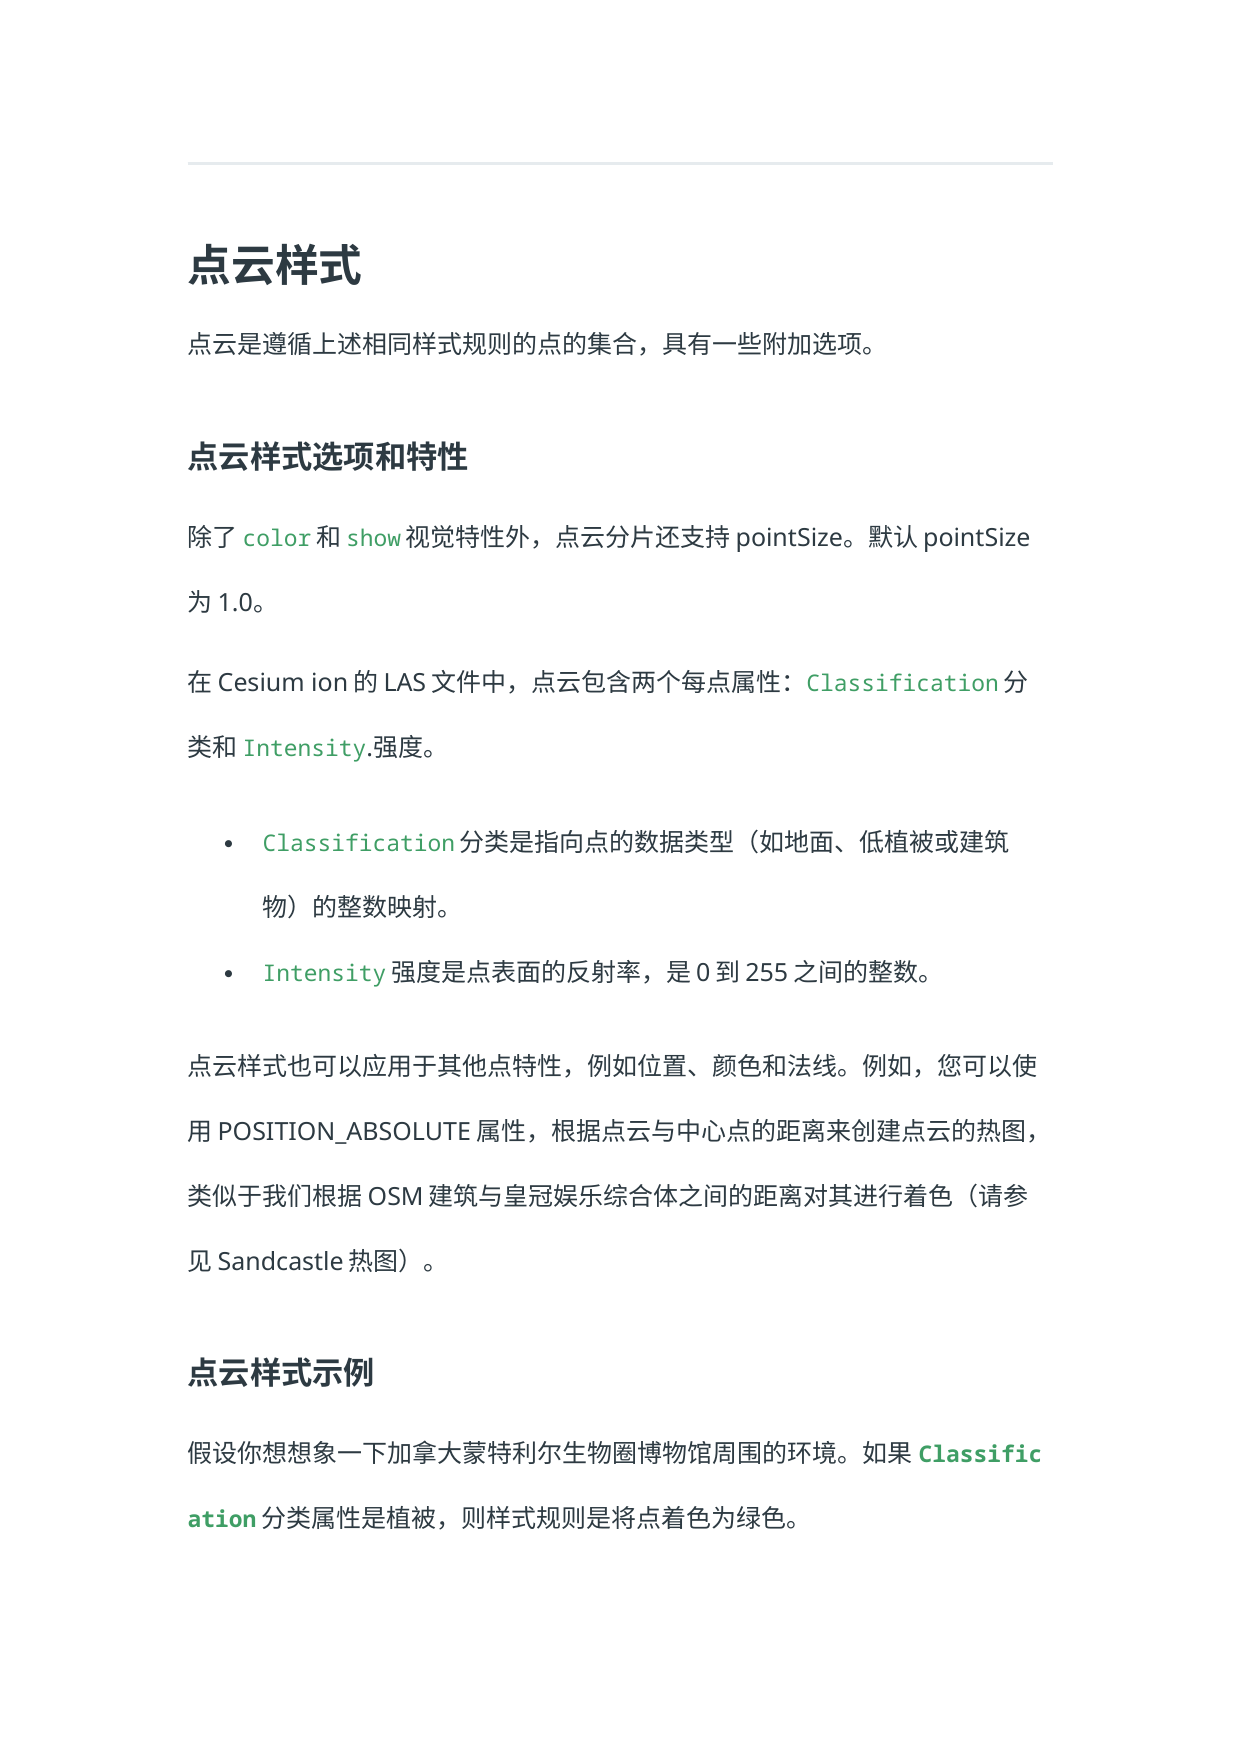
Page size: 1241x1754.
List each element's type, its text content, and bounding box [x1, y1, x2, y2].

text 在Cesium ion的LAS文件中，点云包含两个每点属性：Classification分类和Intensity.强度。 [187, 648, 1053, 778]
text 点云样式示例 [187, 1339, 1053, 1404]
list Classification分类是指向点的数据类型（如地面、低植被或建筑物）的整数映射。 [225, 808, 1053, 938]
text 除了color和show视觉特性外，点云分片还支持pointSize。默认pointSize为1.0。 [187, 503, 1053, 633]
text 点云样式选项和特性 [187, 422, 1053, 487]
list Intensity强度是点表面的反射率，是0到255之间的整数。 [225, 938, 1053, 1003]
text 点云样式也可以应用于其他点特性，例如位置、颜色和法线。例如，您可以使用POSITION_ABSOLUTE属性，根据点云与中心点的距离来创建点云的热图，类似于我们根据OSM建筑与皇冠娱乐综合体之间的距离对其进行着色（请参见Sandcastle热图）。 [187, 1032, 1053, 1292]
text 点云样式 [187, 163, 1053, 295]
text 点云是遵循上述相同样式规则的点的集合，具有一些附加选项。 [187, 310, 1053, 375]
text 假设你想想象一下加拿大蒙特利尔生物圈博物馆周围的环境。如果 Classification分类属性是植被，则样式规则是将点着色为绿色。 [187, 1419, 1053, 1549]
